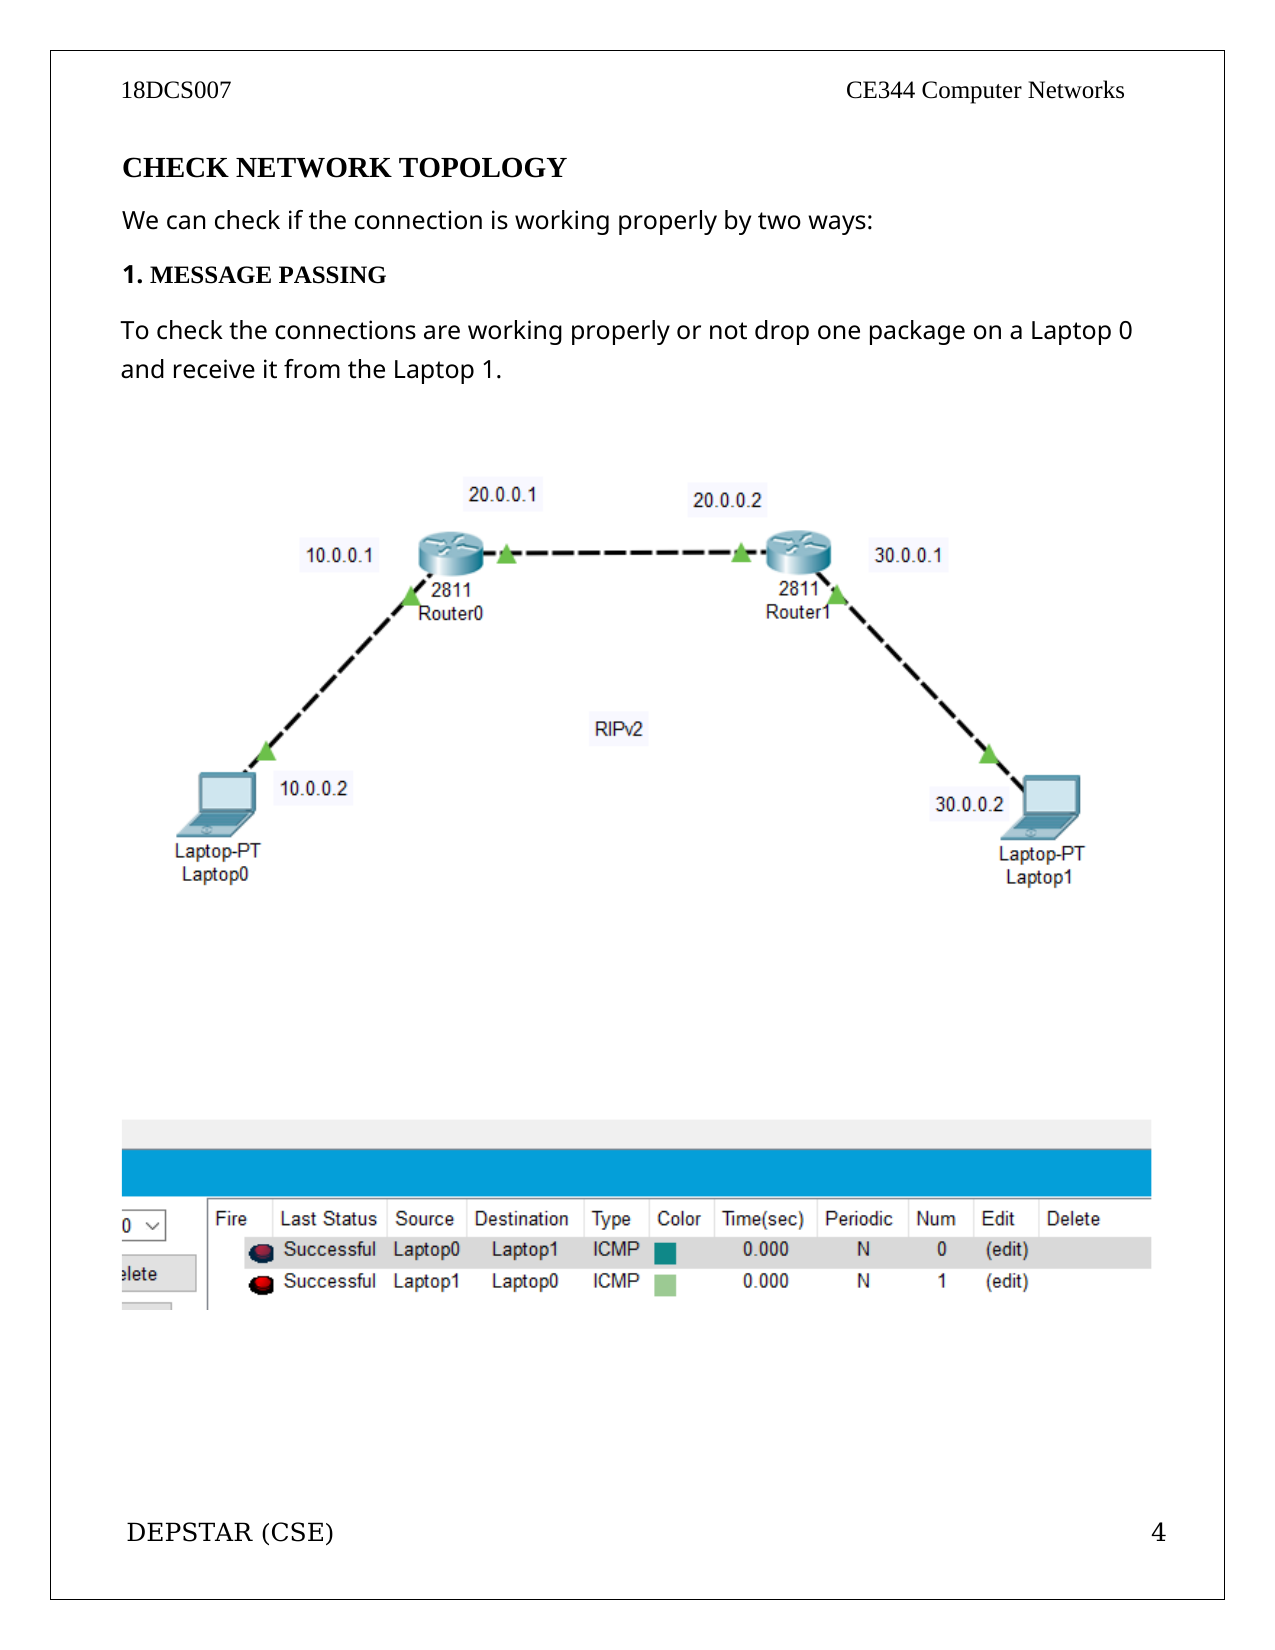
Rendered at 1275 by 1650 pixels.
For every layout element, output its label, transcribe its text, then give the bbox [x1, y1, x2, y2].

picture [121, 438, 1152, 1150]
list To check the connections are working properly or not drop one package on a Laptop 0 and receive it from the Laptop 1. [120, 312, 1167, 386]
picture [121, 1197, 1152, 1310]
list MESSAGE PASSING [122, 256, 1167, 290]
text CHECK NETWORK TOPOLOGY [122, 150, 1167, 183]
text We can check if the connection is working properly by two ways: [122, 203, 1167, 237]
